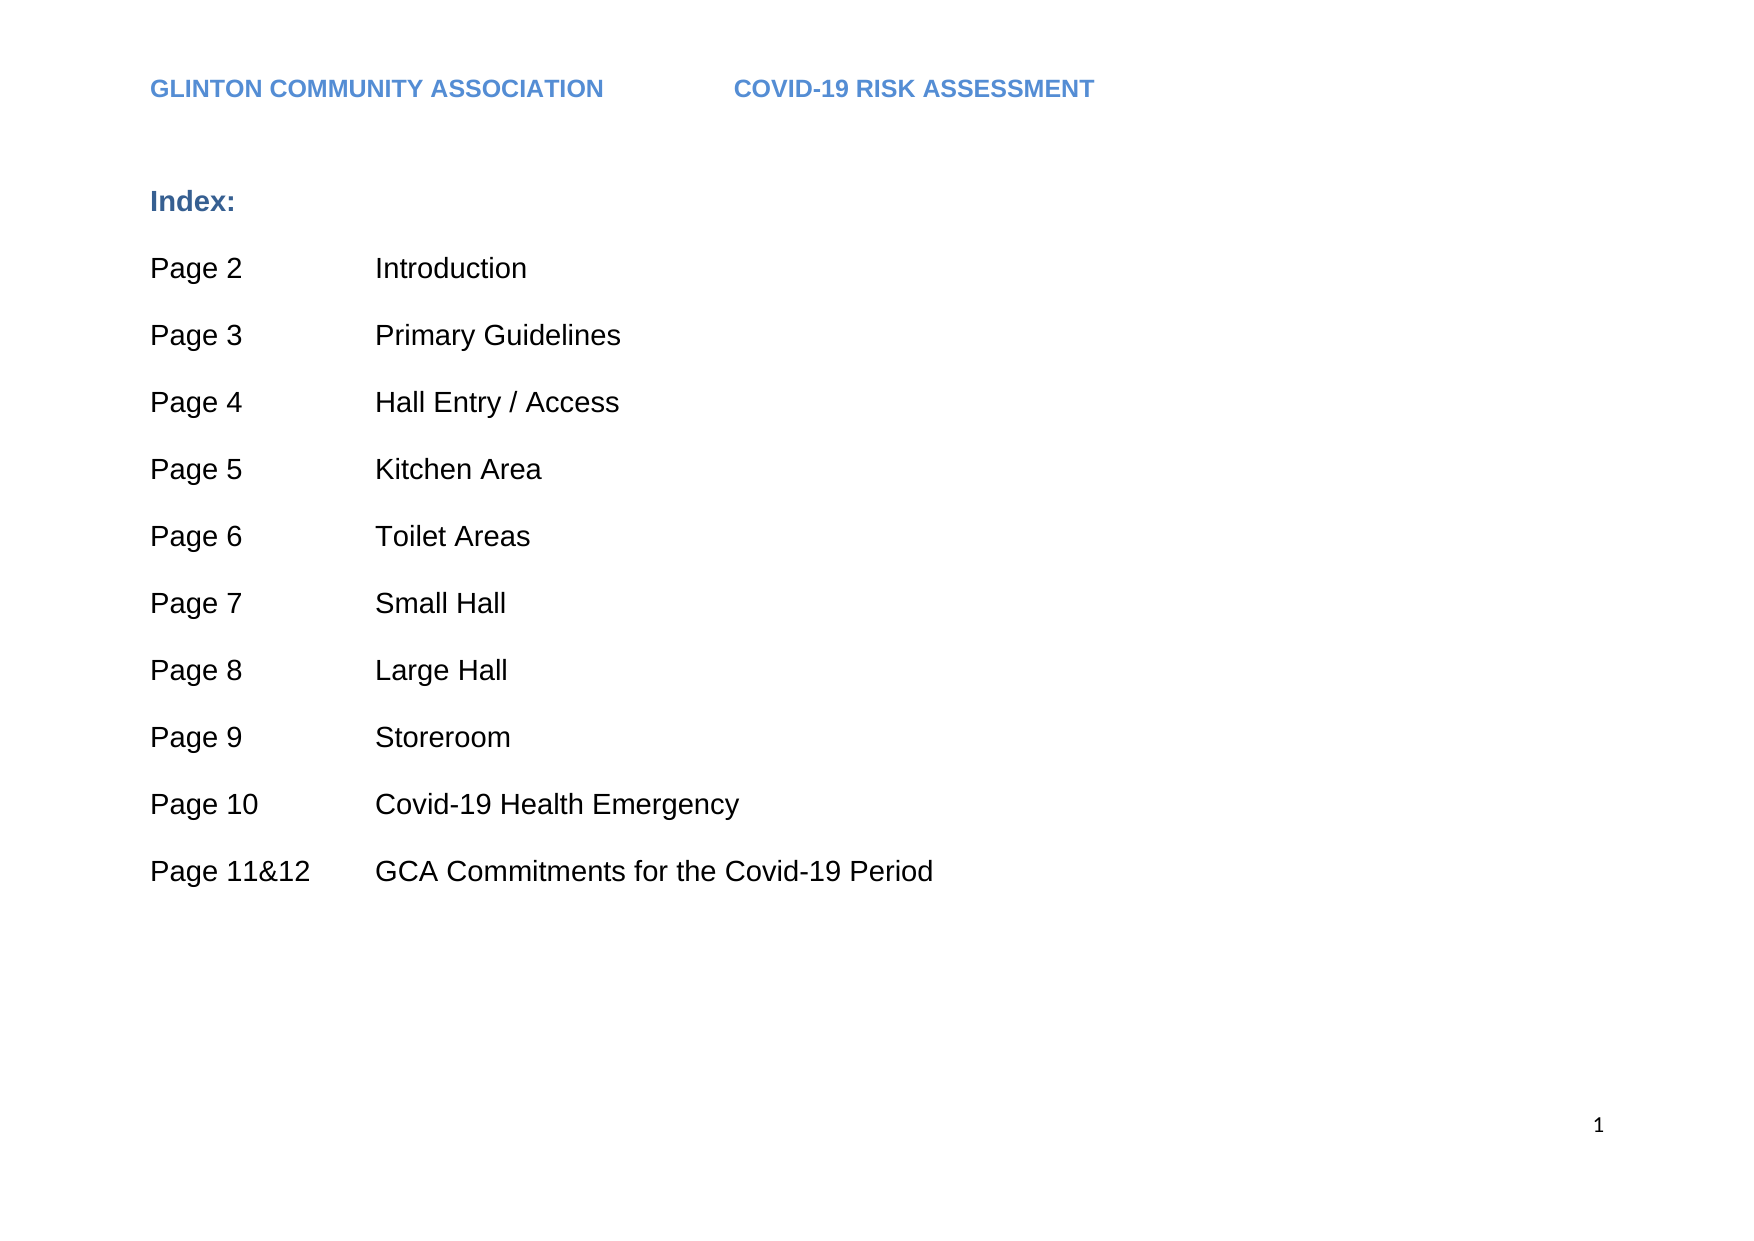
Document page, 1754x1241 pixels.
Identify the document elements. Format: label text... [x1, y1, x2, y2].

text Page 8 Large Hall [150, 653, 1604, 687]
text Page 5 Kitchen Area [150, 452, 1604, 485]
text Page 2 Introduction [150, 251, 1604, 284]
text Page 4 Hall Entry / Access [150, 385, 1604, 418]
text Page 6 Toilet Areas [150, 519, 1604, 552]
text Page 11&12 GCA Commitments for the Covid-19 Period [150, 854, 1604, 888]
text Page 10 Covid-19 Health Emergency [150, 787, 1604, 821]
text Page 7 Small Hall [150, 586, 1604, 619]
text Index: [150, 183, 1604, 217]
text Page 3 Primary Guidelines [150, 318, 1604, 351]
text Page 9 Storeroom [150, 720, 1604, 754]
